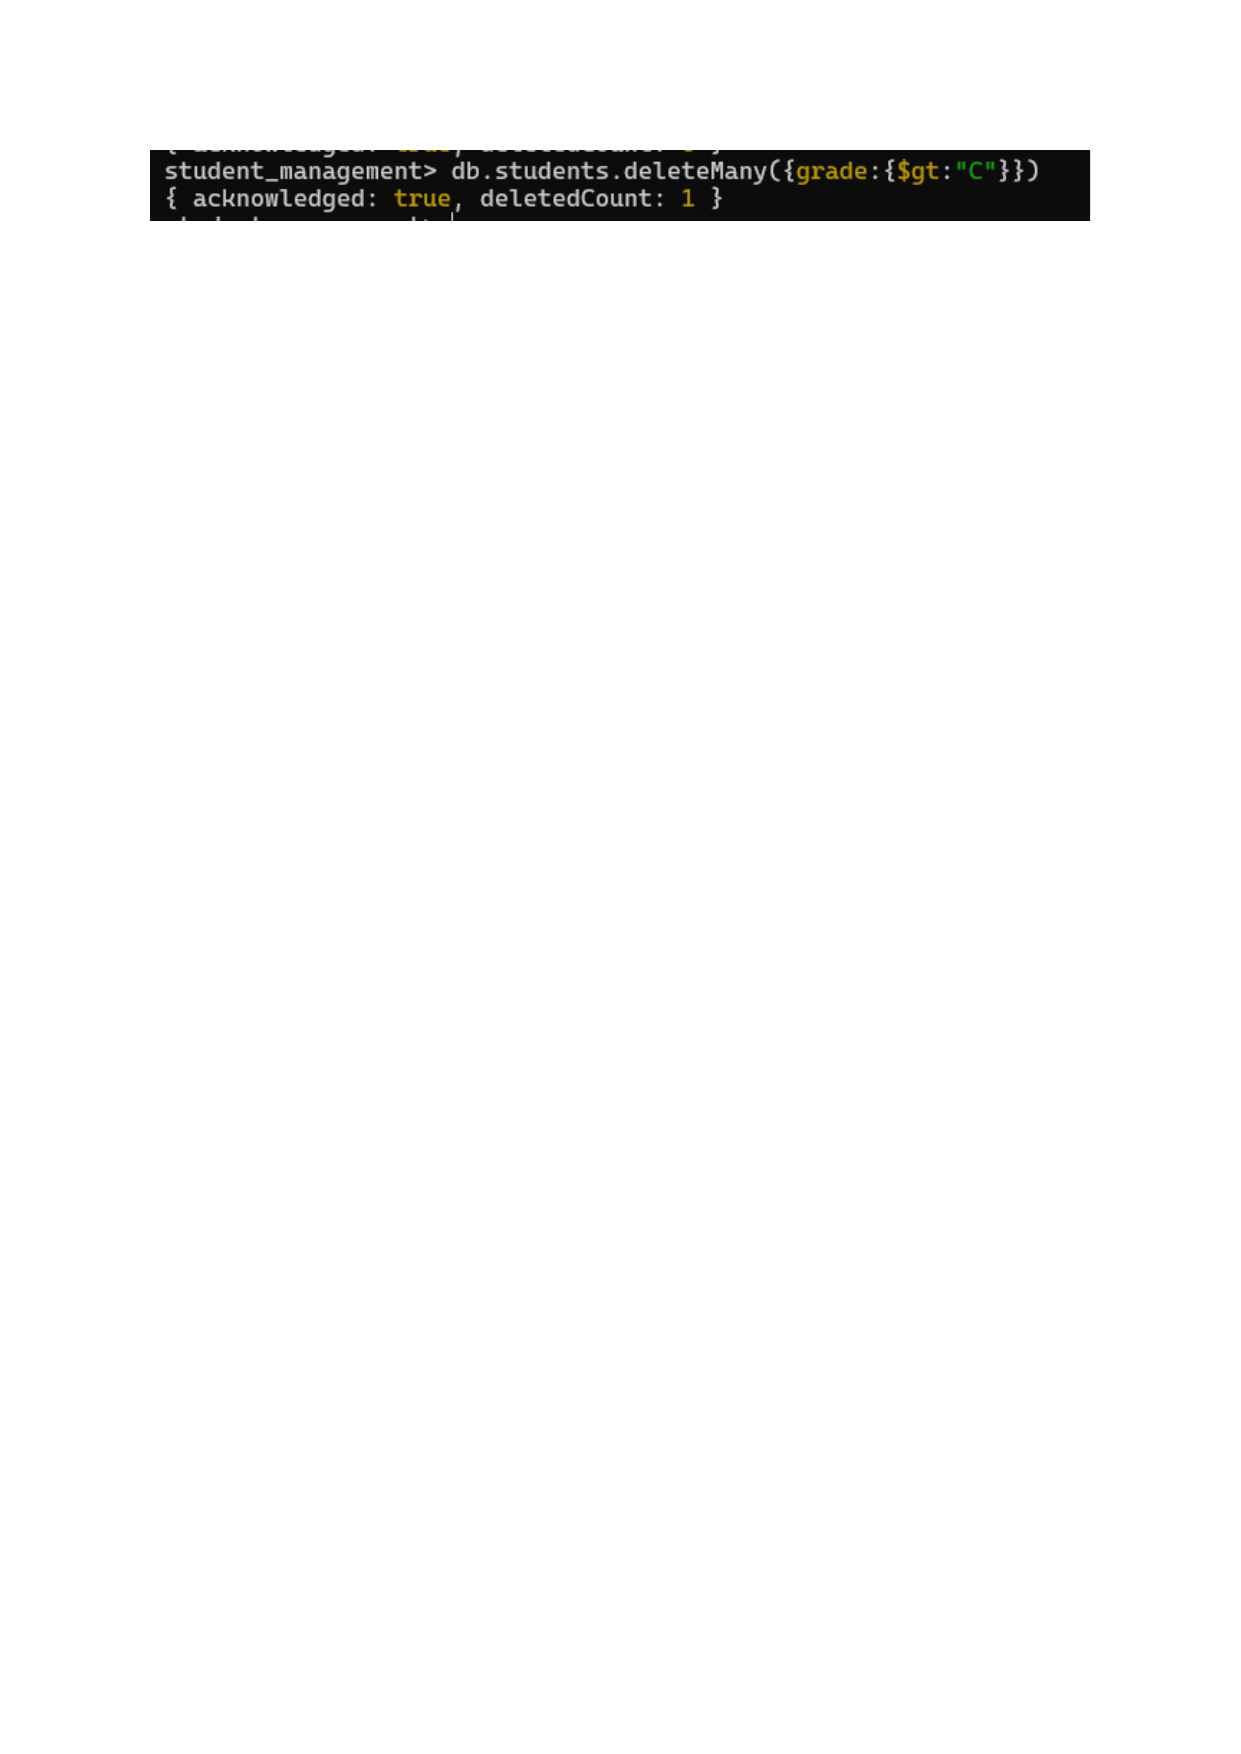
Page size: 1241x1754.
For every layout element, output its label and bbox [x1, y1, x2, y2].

picture [150, 150, 1091, 221]
